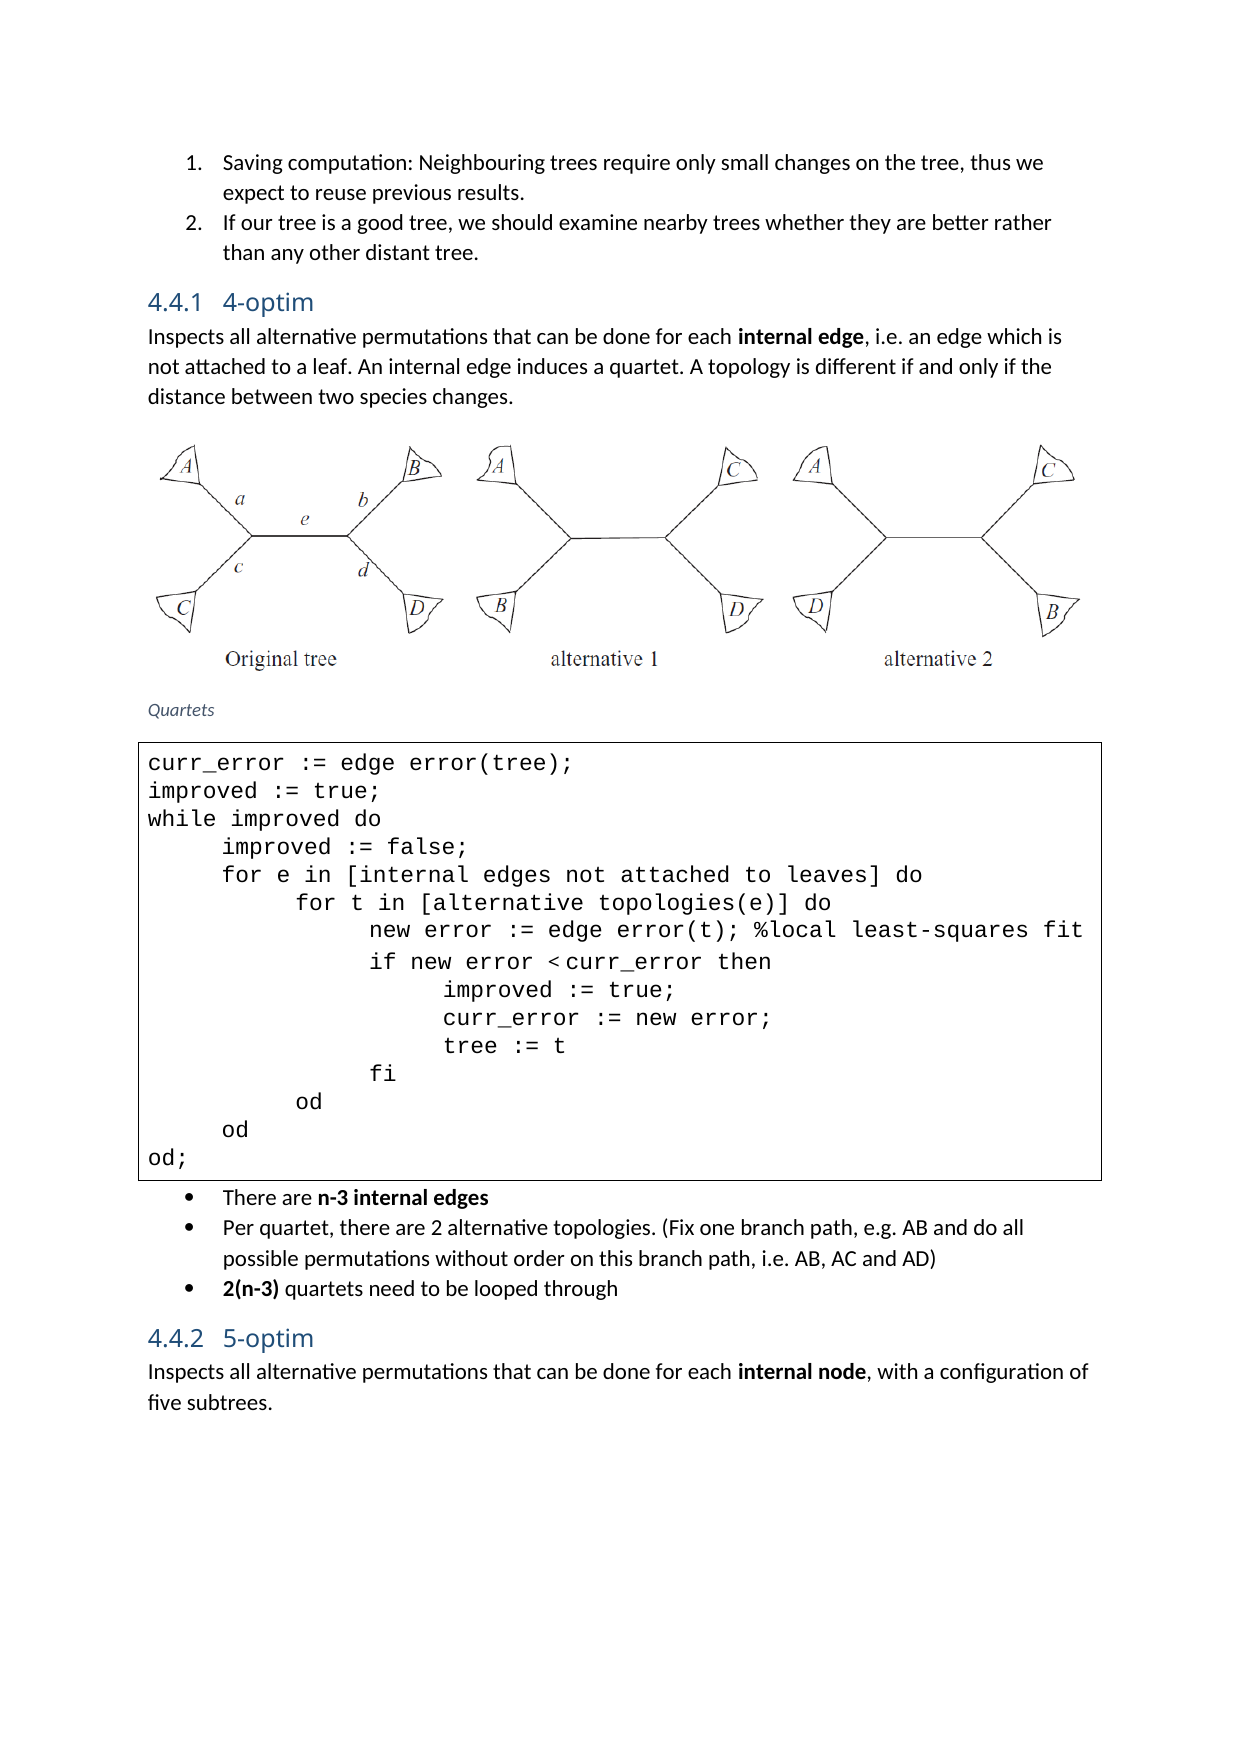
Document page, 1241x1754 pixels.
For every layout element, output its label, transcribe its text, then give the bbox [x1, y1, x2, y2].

text Quartets [148, 698, 1093, 721]
text od; [139, 1137, 1101, 1180]
list Per quartet, there are 2 alternative topologies. (Fix one branch path, e.g. AB and do all possible permutations without order on this branch path, i.e. AB, AC and AD) [185, 1213, 1093, 1272]
text improved := true; [139, 969, 1101, 997]
text tree := t [139, 1025, 1101, 1053]
list Saving computation: Neighbouring trees require only small changes on the tree, thus we expect to reuse previous results. [185, 148, 1093, 206]
text od [139, 1081, 1101, 1109]
text fi [139, 1053, 1101, 1081]
text od [139, 1109, 1101, 1137]
text improved := true; [139, 770, 1101, 798]
subtitle 5-optim [148, 1321, 1093, 1355]
text curr_error := edge error(tree); [139, 743, 1101, 770]
subtitle 4-optim [148, 285, 1093, 319]
text if new error < curr_error then [139, 937, 1101, 969]
text new error := edge error(t); %local least-squares fit [139, 909, 1101, 937]
list If our tree is a good tree, we should examine nearby trees whether they are better rather than any other distant tree. [185, 208, 1093, 266]
text Inspects all alternative permutations that can be done for each internal node, with a configuration of five subtrees. [148, 1357, 1093, 1416]
text for t in [alternative topologies(e)] do [139, 882, 1101, 909]
text while improved do [139, 798, 1101, 826]
text for e in [internal edges not attached to leaves] do [139, 854, 1101, 882]
text curr_error := new error; [139, 997, 1101, 1025]
text Inspects all alternative permutations that can be done for each internal edge, i.e. an edge which is not attached to a leaf. An internal edge induces a quartet. A topology is different if and only if the distance between two species changes. [148, 322, 1093, 410]
list There are n-3 internal edges [185, 1183, 1093, 1211]
text improved := false; [139, 826, 1101, 854]
list 2(n-3) quartets need to be looped through [185, 1274, 1093, 1302]
